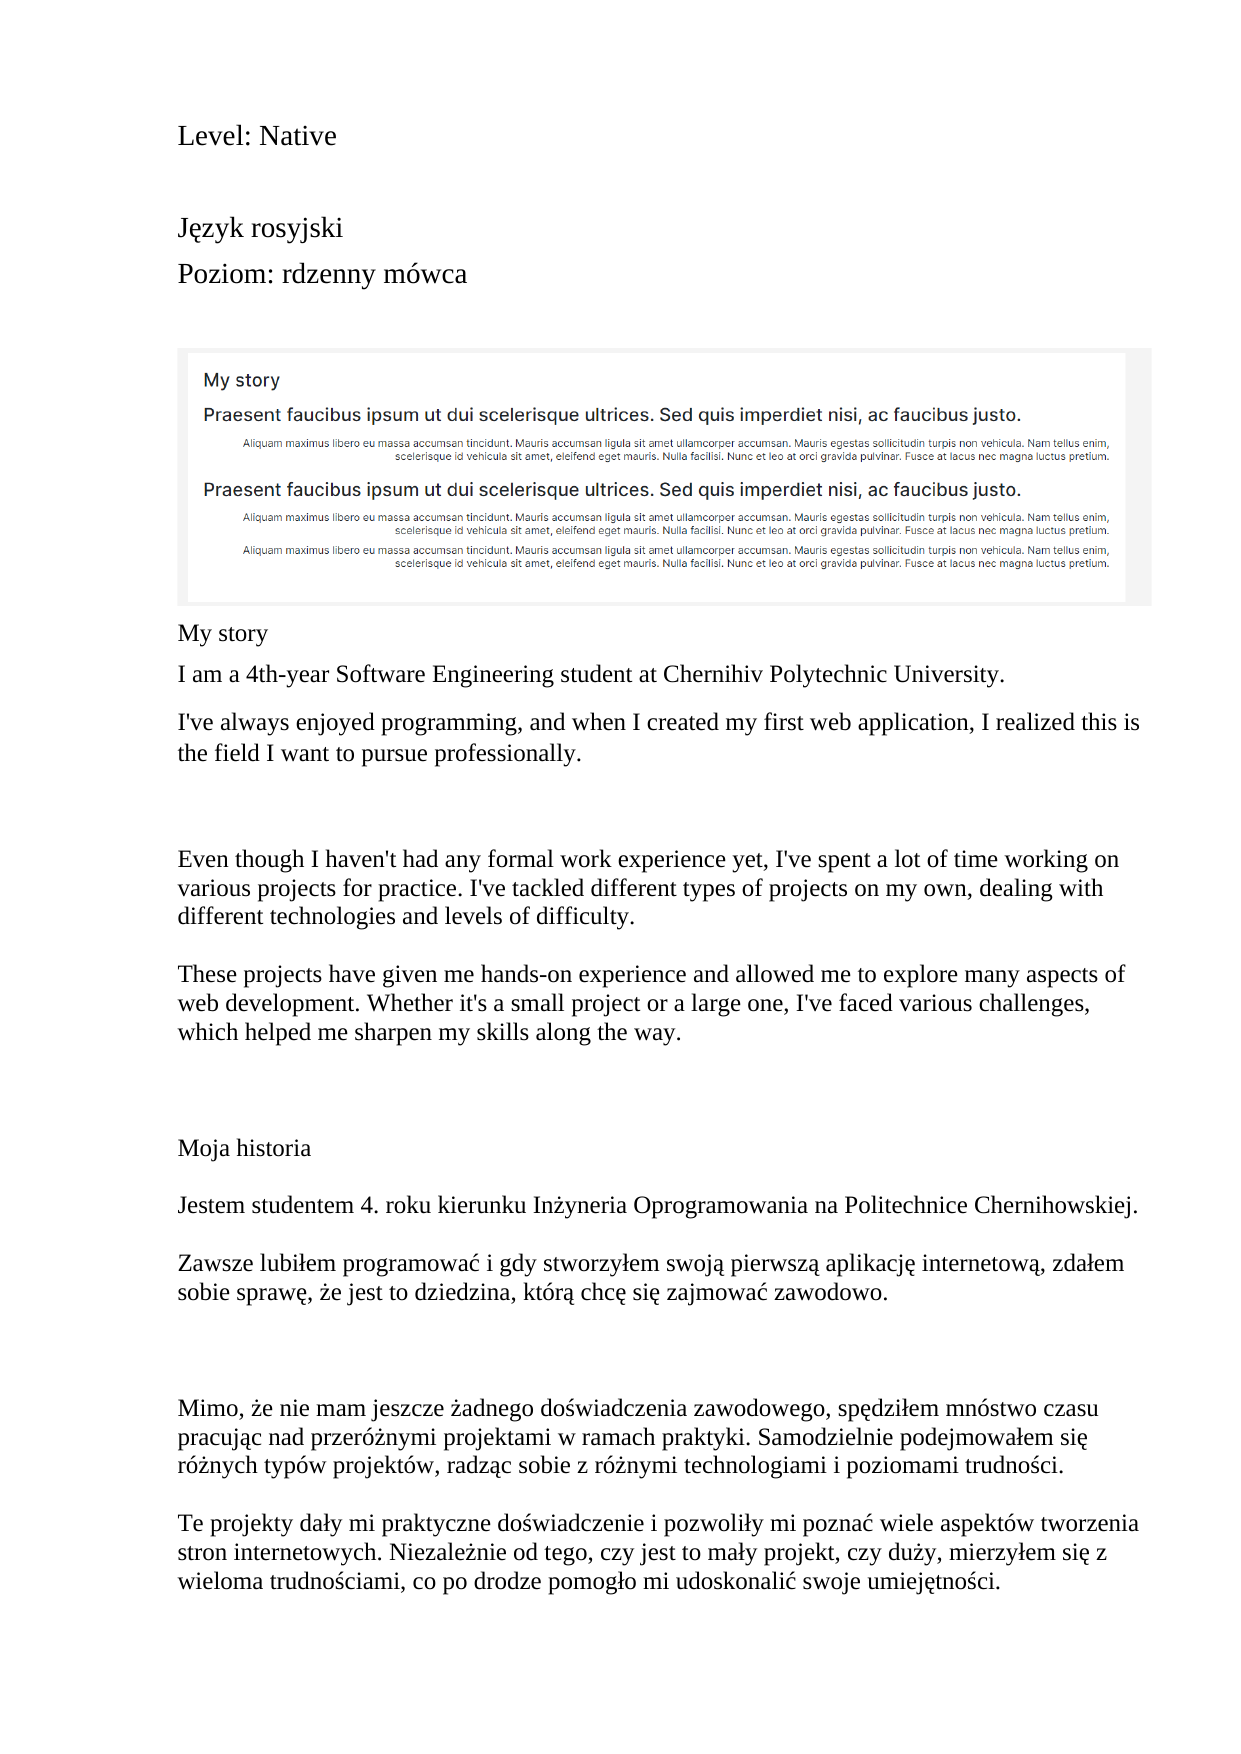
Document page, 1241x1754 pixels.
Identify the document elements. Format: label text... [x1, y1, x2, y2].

text Język rosyjski [177, 210, 1152, 244]
text I am a 4th-year Software Engineering student at Chernihiv Polytechnic University. [177, 659, 1152, 688]
picture [177, 348, 1152, 606]
text Poziom: rdzenny mówca [177, 256, 1152, 290]
text Even though I haven't had any formal work experience yet, I've spent a lot of time working on various projects for practice. I've tackled different types of projects on my own, dealing with different technologies and levels of difficulty. [177, 844, 1152, 930]
text Mimo, że nie mam jeszcze żadnego doświadczenia zawodowego, spędziłem mnóstwo czasu pracując nad przeróżnymi projektami w ramach praktyki. Samodzielnie podejmowałem się różnych typów projektów, radząc sobie z różnymi technologiami i poziomami trudności. [177, 1393, 1152, 1479]
text I've always enjoyed programming, and when I created my first web application, I realized this is the field I want to pursue professionally. [177, 707, 1152, 767]
text Te projekty dały mi praktyczne doświadczenie i pozwoliły mi poznać wiele aspektów tworzenia stron internetowych. Niezależnie od tego, czy jest to mały projekt, czy duży, mierzyłem się z wieloma trudnościami, co po drodze pomogło mi udoskonalić swoje umiejętności. [177, 1508, 1152, 1595]
text Jestem studentem 4. roku kierunku Inżyneria Oprogramowania na Politechnice Chernihowskiej. [177, 1191, 1152, 1219]
text Zawsze lubiłem programować i gdy stworzyłem swoją pierwszą aplikację internetową, zdałem sobie sprawę, że jest to dziedzina, którą chcę się zajmować zawodowo. [177, 1248, 1152, 1306]
text Moja historia [177, 1133, 1152, 1161]
text These projects have given me hands-on experience and allowed me to explore many aspects of web development. Whether it's a small project or a large one, I've faced various challenges, which helped me sharpen my skills along the way. [177, 959, 1152, 1046]
text My story [177, 618, 1152, 647]
text Level: Native [177, 118, 1152, 152]
